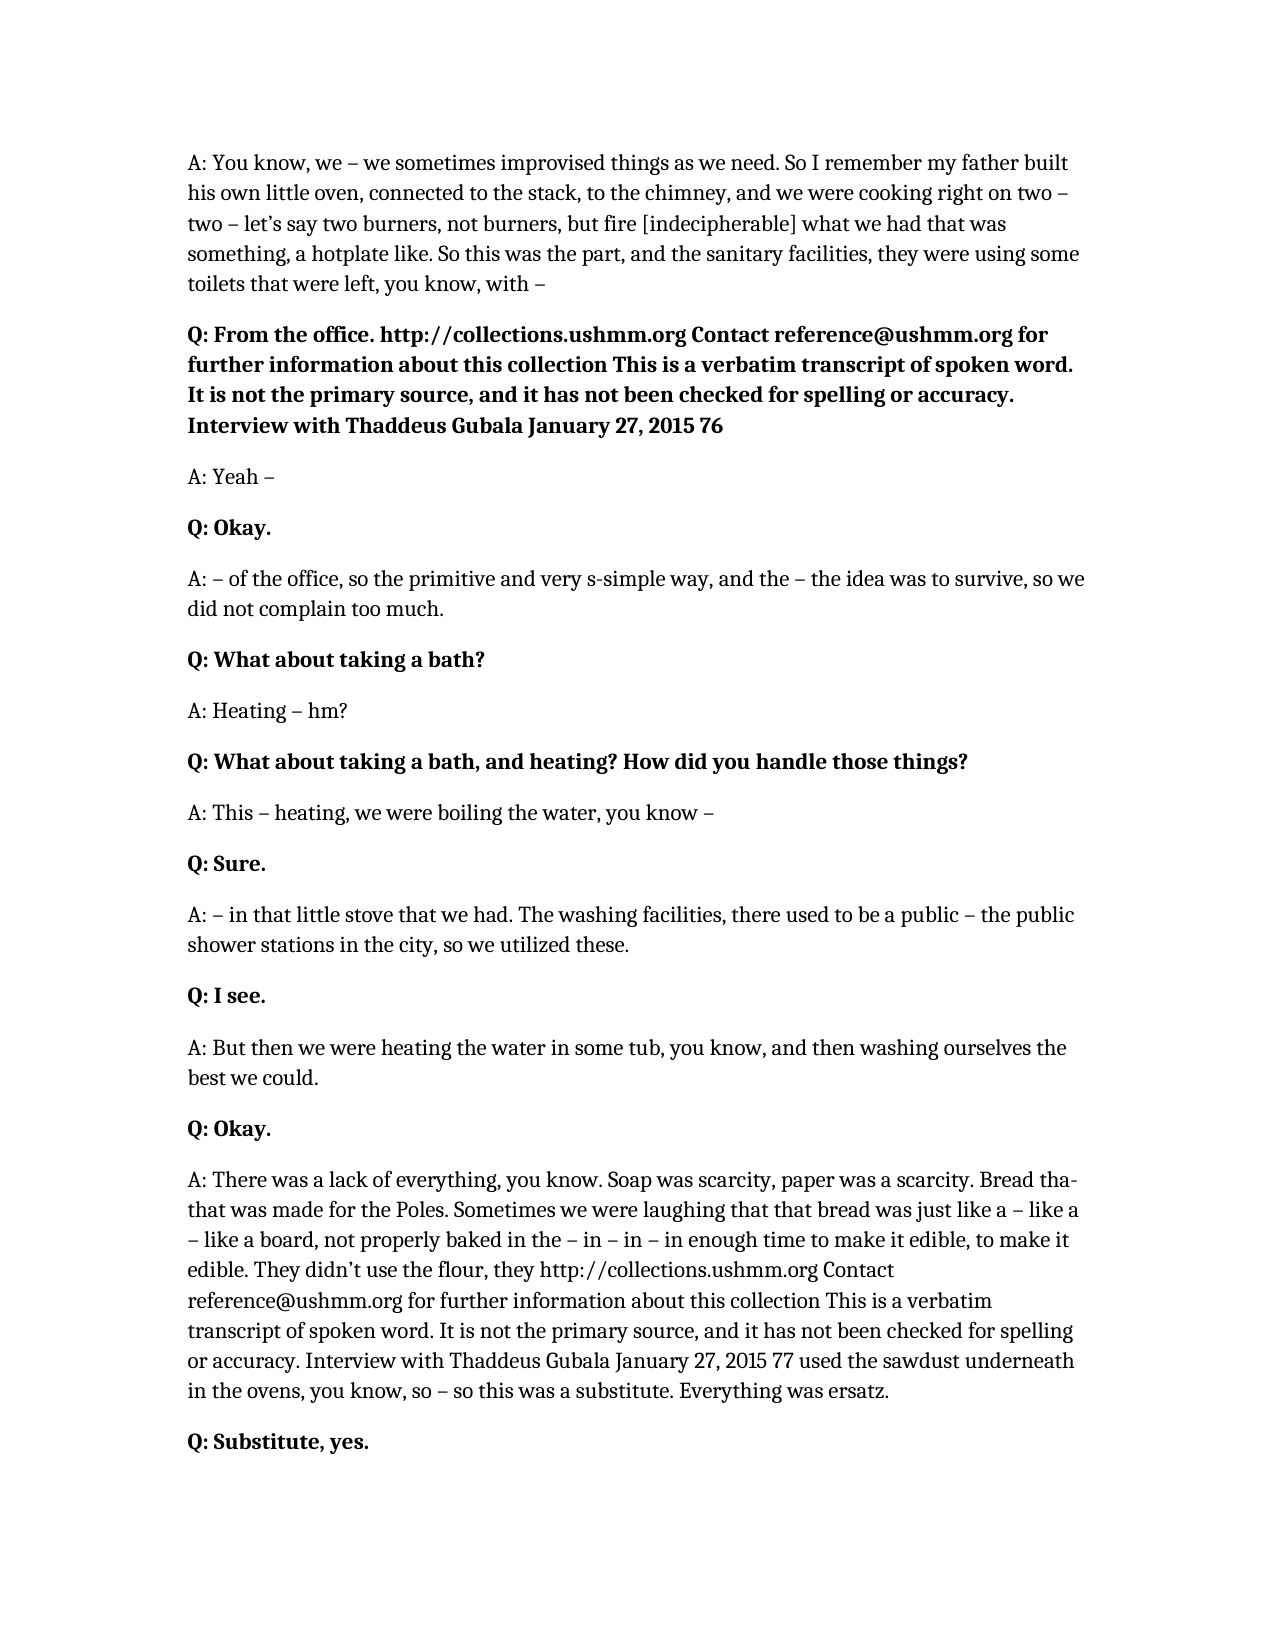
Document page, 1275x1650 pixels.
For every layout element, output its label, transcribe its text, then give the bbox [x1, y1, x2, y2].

text A: You know, we – we sometimes improvised things as we need. So I remember my father built his own little oven, connected to the stack, to the chimney, and we were cooking right on two – two – let’s say two burners, not burners, but fire [indecipherable] what we had that was something, a hotplate like. So this was the part, and the sanitary facilities, they were using some toilets that were left, you know, with – [187, 150, 1087, 297]
text A: There was a lack of everything, you know. Soap was scarcity, paper was a scarcity. Bread tha-that was made for the Poles. Sometimes we were laughing that that bread was just like a – like a – like a board, not properly baked in the – in – in – in enough time to make it edible, to make it edible. They didn’t use the flour, they http://collections.ushmm.org Contact reference@ushmm.org for further information about this collection This is a verbatim transcript of spoken word. It is not the primary source, and it has not been checked for spelling or accuracy. Interview with Thaddeus Gubala January 27, 2015 77 used the sawdust underneath in the ovens, you know, so – so this was a substitute. Everything was ersatz. [187, 1167, 1087, 1404]
text Q: Okay. [187, 514, 1087, 541]
text A: This – heating, we were boiling the water, you know – [187, 800, 1087, 826]
text Q: What about taking a bath, and heating? How did you handle those things? [187, 749, 1087, 775]
text Q: From the office. http://collections.ushmm.org Contact reference@ushmm.org for further information about this collection This is a verbatim transcript of spoken word. It is not the primary source, and it has not been checked for spelling or accuracy. Interview with Thaddeus Gubala January 27, 2015 76 [187, 322, 1087, 439]
text A: But then we were heating the water in some tub, you know, and then washing ourselves the best we could. [187, 1034, 1087, 1091]
text A: Heating – hm? [187, 698, 1087, 724]
text Q: Okay. [187, 1116, 1087, 1142]
text Q: Substitute, yes. [187, 1429, 1087, 1456]
text Q: Sure. [187, 851, 1087, 877]
text A: Yeah – [187, 463, 1087, 490]
text A: – of the office, so the primitive and very s-simple way, and the – the idea was to survive, so we did not complain too much. [187, 566, 1087, 622]
text Q: I see. [187, 983, 1087, 1010]
text A: – in that little stove that we had. The washing facilities, there used to be a public – the public shower stations in the city, so we utilized these. [187, 902, 1087, 959]
text Q: What about taking a bath? [187, 647, 1087, 673]
